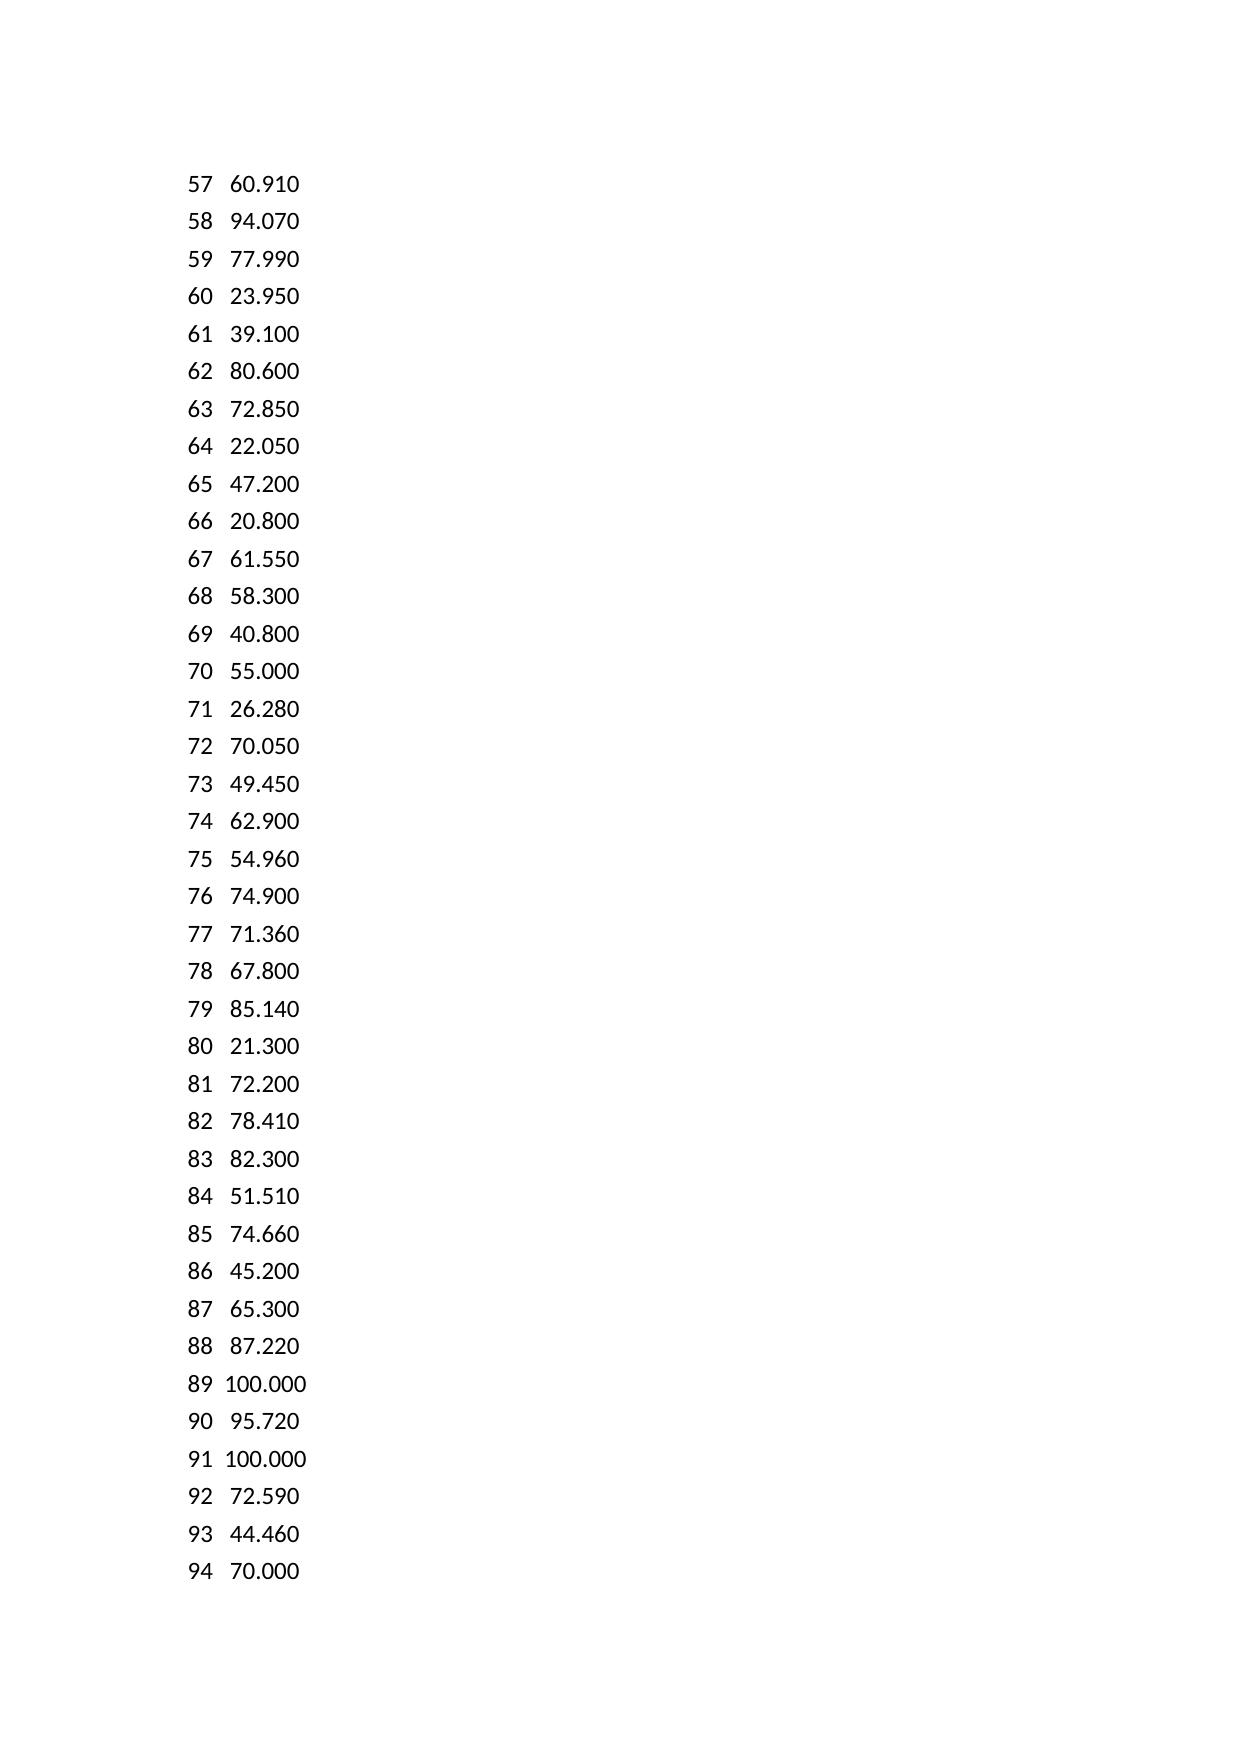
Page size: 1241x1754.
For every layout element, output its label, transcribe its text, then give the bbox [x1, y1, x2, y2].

text 79 85.140 [187, 989, 1053, 1027]
text 68 58.300 [187, 577, 1053, 614]
text 90 95.720 [187, 1402, 1053, 1439]
text 72 70.050 [187, 727, 1053, 764]
text 58 94.070 [187, 202, 1053, 239]
text 66 20.800 [187, 502, 1053, 539]
text 86 45.200 [187, 1252, 1053, 1289]
text 88 87.220 [187, 1327, 1053, 1364]
text 57 60.910 [187, 164, 1053, 202]
text 80 21.300 [187, 1027, 1053, 1064]
text 59 77.990 [187, 239, 1053, 277]
text 61 39.100 [187, 314, 1053, 352]
text 93 44.460 [187, 1514, 1053, 1552]
text 92 72.590 [187, 1477, 1053, 1514]
text 64 22.050 [187, 427, 1053, 464]
text 77 71.360 [187, 914, 1053, 952]
text 81 72.200 [187, 1064, 1053, 1102]
text 83 82.300 [187, 1139, 1053, 1177]
text 82 78.410 [187, 1102, 1053, 1139]
text 75 54.960 [187, 839, 1053, 877]
text 85 74.660 [187, 1214, 1053, 1252]
text 91 100.000 [187, 1439, 1053, 1477]
text 69 40.800 [187, 614, 1053, 652]
text 65 47.200 [187, 464, 1053, 502]
text 71 26.280 [187, 689, 1053, 727]
text 60 23.950 [187, 277, 1053, 314]
text 62 80.600 [187, 352, 1053, 389]
text 74 62.900 [187, 802, 1053, 839]
text 89 100.000 [187, 1364, 1053, 1402]
text 78 67.800 [187, 952, 1053, 989]
text 73 49.450 [187, 764, 1053, 802]
text 87 65.300 [187, 1289, 1053, 1327]
text 84 51.510 [187, 1177, 1053, 1214]
text 76 74.900 [187, 877, 1053, 914]
text 63 72.850 [187, 389, 1053, 427]
text 94 70.000 [187, 1552, 1053, 1589]
text 70 55.000 [187, 652, 1053, 689]
text 67 61.550 [187, 539, 1053, 577]
